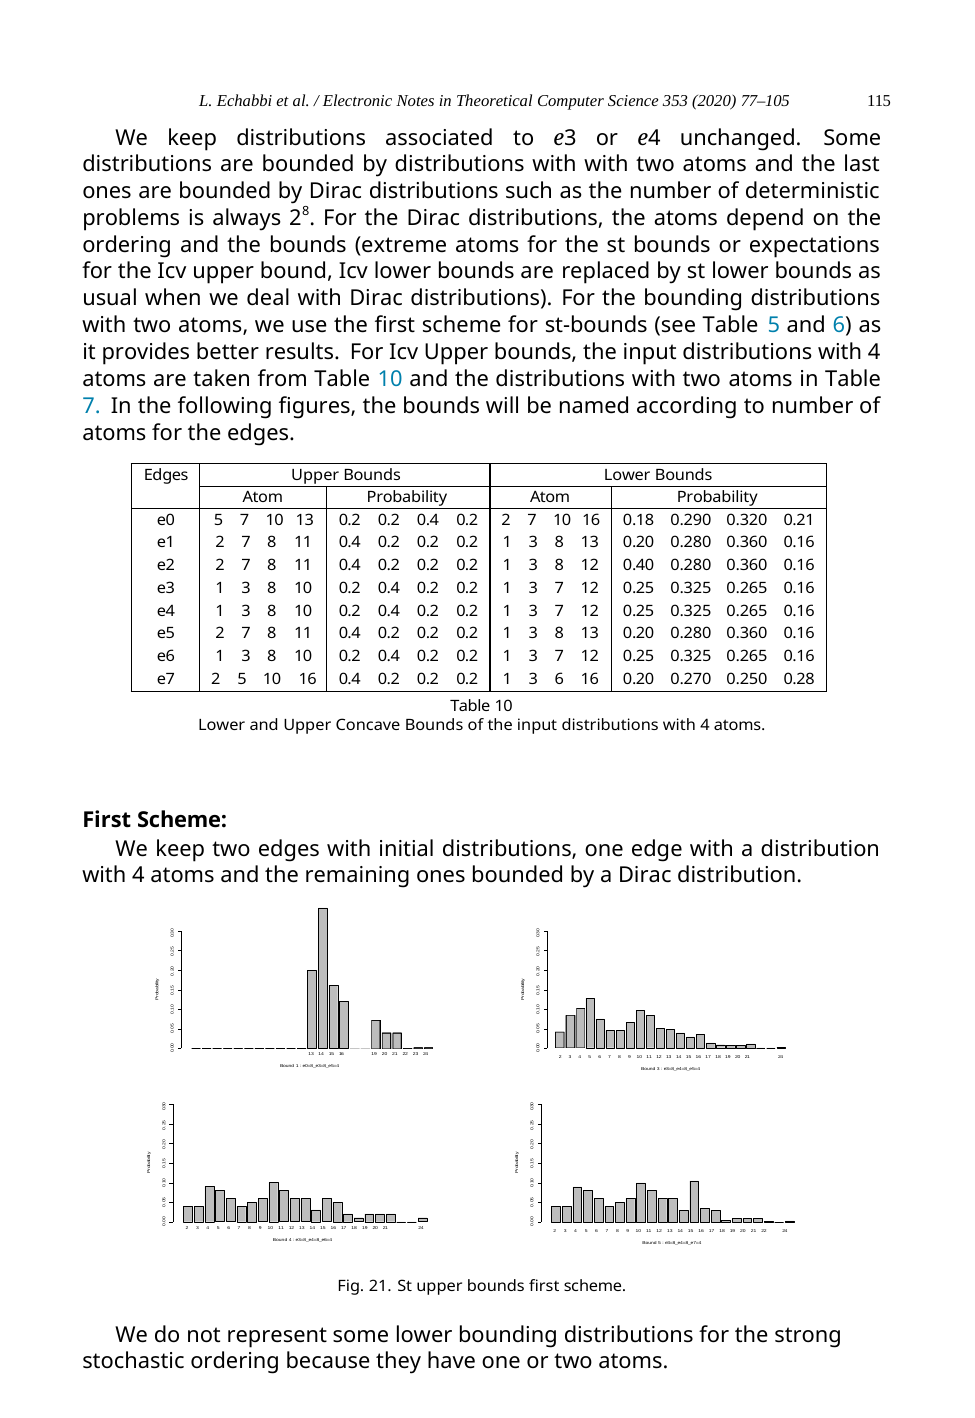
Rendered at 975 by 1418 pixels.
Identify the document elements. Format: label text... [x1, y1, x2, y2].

table_cell e1 [132, 531, 199, 554]
table_cell 0.4 [327, 623, 369, 646]
table_cell 0.360 [719, 531, 775, 554]
table_cell 7 [546, 600, 576, 623]
table_cell 8 [546, 554, 576, 577]
table_cell 0.20 [612, 669, 663, 691]
table_cell e7 [132, 669, 199, 691]
table_cell 3 [520, 600, 546, 623]
table_cell 0.4 [369, 646, 408, 669]
table_cell 1 [200, 577, 231, 600]
table_cell 0.290 [663, 509, 719, 531]
table_cell 0.25 [612, 600, 663, 623]
table_cell 12 [576, 646, 611, 669]
table_cell e3 [132, 577, 199, 600]
table_cell 0.325 [663, 600, 719, 623]
table_cell e6 [132, 646, 199, 669]
table_cell 0.20 [612, 623, 663, 646]
text We keep distributions associated to e3 or e4 unchanged. Some distributions are bounded by distributions with with two atoms and the last ones are bounded by Dirac distributions such as the number of deterministic problems is always 28. For the Dirac distributions, the atoms depend on the ordering and the bounds (extreme atoms for the st bounds or expectations for the Icv upper bound, Icv lower bounds are replaced by st lower bounds as usual when we deal with Dirac distributions). For the bounding distributions with two atoms, we use the first scheme for st-bounds (see Table 5 and 6) as it provides better results. For Icv Upper bounds, the input distributions with 4 atoms are taken from Table 10 and the distributions with two atoms in Table 7. In the following figures, the bounds will be named according to number of atoms for the edges. [82, 124, 881, 446]
table_cell 13 [288, 509, 326, 531]
text Fig. 21. St upper bounds first scheme. [71, 1274, 892, 1296]
table_cell 0.280 [663, 554, 719, 577]
table_header Lower Bounds [491, 464, 826, 486]
table_cell 1 [491, 600, 520, 623]
table_cell 7 [231, 531, 257, 554]
table_cell 0.325 [663, 646, 719, 669]
table_cell 0.2 [408, 669, 447, 691]
table_cell 8 [257, 577, 288, 600]
table_cell 0.4 [369, 600, 408, 623]
table_cell 11 [288, 623, 326, 646]
table_cell 0.16 [775, 577, 826, 600]
table_cell 3 [520, 577, 546, 600]
table_cell 2 [200, 669, 231, 691]
table_cell 1 [491, 646, 520, 669]
table_cell 0.21 [775, 509, 826, 531]
table_cell e2 [132, 554, 199, 577]
table_cell 3 [520, 623, 546, 646]
table_cell 5 [200, 509, 231, 531]
table_cell 12 [576, 577, 611, 600]
table_cell 0.2 [408, 531, 447, 554]
table_cell 1 [491, 554, 520, 577]
table_cell 0.2 [408, 554, 447, 577]
table_cell 0.4 [327, 554, 369, 577]
table_cell 0.25 [612, 577, 663, 600]
table_cell 0.28 [775, 669, 826, 691]
table_cell 0.18 [612, 509, 663, 531]
table_cell 7 [520, 509, 546, 531]
table_cell 10 [288, 577, 326, 600]
table_cell 5 [231, 669, 257, 691]
table_cell 11 [288, 554, 326, 577]
table_cell 13 [576, 623, 611, 646]
table_cell 0.2 [408, 577, 447, 600]
table_cell 8 [546, 531, 576, 554]
table_cell 0.2 [369, 509, 408, 531]
table_cell 8 [257, 600, 288, 623]
table_cell 8 [257, 646, 288, 669]
table_cell 0.2 [408, 600, 447, 623]
picture [350, 1020, 433, 1049]
table_cell 0.16 [775, 554, 826, 577]
table_cell 0.40 [612, 554, 663, 577]
table_cell 8 [257, 554, 288, 577]
table_cell 1 [491, 577, 520, 600]
table_cell 0.320 [719, 509, 775, 531]
table_cell 0.2 [447, 600, 489, 623]
table_cell 0.2 [447, 646, 489, 669]
subtitle First Scheme: [82, 803, 906, 833]
table_cell 3 [231, 577, 257, 600]
table_cell 10 [288, 600, 326, 623]
table_cell 7 [546, 577, 576, 600]
table_cell 0.2 [327, 600, 369, 623]
table_cell 0.16 [775, 623, 826, 646]
table_cell 0.2 [447, 554, 489, 577]
table_cell 8 [546, 623, 576, 646]
table_cell 16 [288, 669, 326, 691]
table_cell 10 [288, 646, 326, 669]
table_cell e5 [132, 623, 199, 646]
table_cell 1 [491, 623, 520, 646]
table_cell 10 [257, 509, 288, 531]
table_cell 1 [200, 600, 231, 623]
table_cell Atom [200, 487, 326, 508]
table_cell 6 [546, 669, 576, 691]
table_cell 0.16 [775, 531, 826, 554]
table_cell 2 [200, 554, 231, 577]
table_cell 3 [520, 646, 546, 669]
picture [555, 1008, 585, 1048]
table_cell 0.2 [369, 669, 408, 691]
table_cell 8 [257, 623, 288, 646]
table_cell 16 [576, 669, 611, 691]
table_cell 7 [546, 646, 576, 669]
table_cell 0.270 [663, 669, 719, 691]
text Lower and Upper Concave Bounds of the input distributions with 4 atoms. [71, 715, 892, 734]
table_cell 0.16 [775, 646, 826, 669]
table_cell 1 [491, 531, 520, 554]
table_cell 0.20 [612, 531, 663, 554]
table_cell 3 [520, 669, 546, 691]
table_cell 13 [576, 531, 611, 554]
table_cell 0.2 [447, 669, 489, 691]
table_cell 10 [257, 669, 288, 691]
table_cell 3 [520, 554, 546, 577]
table_cell 0.2 [408, 646, 447, 669]
table_cell 12 [576, 554, 611, 577]
table_cell e0 [132, 509, 199, 531]
table_cell 0.2 [327, 646, 369, 669]
table_cell 12 [576, 600, 611, 623]
text Table 10 [71, 696, 892, 715]
table_cell 0.2 [447, 509, 489, 531]
table_cell 7 [231, 509, 257, 531]
table_cell 8 [257, 531, 288, 554]
table_cell 0.4 [408, 509, 447, 531]
table_cell 3 [520, 531, 546, 554]
table_cell 0.16 [775, 600, 826, 623]
table_cell 0.325 [663, 577, 719, 600]
table_cell 0.2 [447, 531, 489, 554]
table_cell 0.2 [369, 554, 408, 577]
table_cell 0.265 [719, 600, 775, 623]
table_cell 0.2 [447, 577, 489, 600]
text We do not represent some lower bounding distributions for the strong stochastic ordering because they have one or two atoms. [82, 1322, 906, 1375]
table_cell 0.265 [719, 577, 775, 600]
table_header Upper Bounds [200, 464, 489, 486]
table_cell 0.265 [719, 646, 775, 669]
table_cell 7 [231, 623, 257, 646]
table_cell 1 [491, 669, 520, 691]
table_cell 0.4 [327, 531, 369, 554]
table_cell 7 [231, 554, 257, 577]
table_cell 0.360 [719, 554, 775, 577]
table_cell 0.360 [719, 623, 775, 646]
table_header Edges [132, 464, 199, 508]
table_cell 0.2 [408, 623, 447, 646]
table_cell Atom [491, 487, 611, 508]
table_cell e4 [132, 600, 199, 623]
table_cell 0.2 [327, 509, 369, 531]
table_cell 1 [200, 646, 231, 669]
table_cell Probability [612, 487, 826, 508]
table_cell 10 [546, 509, 576, 531]
table_cell 2 [491, 509, 520, 531]
table_cell 0.280 [663, 623, 719, 646]
table_cell 0.4 [369, 577, 408, 600]
table_cell 0.280 [663, 531, 719, 554]
text We keep two edges with initial distributions, one edge with a distribution with 4 atoms and the remaining ones bounded by a Dirac distribution. [82, 835, 881, 889]
table_cell 0.2 [447, 623, 489, 646]
table_cell 0.4 [327, 669, 369, 691]
table_cell 0.2 [369, 531, 408, 554]
table_cell 2 [200, 531, 231, 554]
table_cell 3 [231, 646, 257, 669]
table_cell 3 [231, 600, 257, 623]
table_cell 0.25 [612, 646, 663, 669]
table_cell 0.250 [719, 669, 775, 691]
table_cell 0.2 [327, 577, 369, 600]
table_cell 0.2 [369, 623, 408, 646]
table_cell 16 [576, 509, 611, 531]
table_cell 11 [288, 531, 326, 554]
table_cell Probability [327, 487, 489, 508]
table_cell 2 [200, 623, 231, 646]
